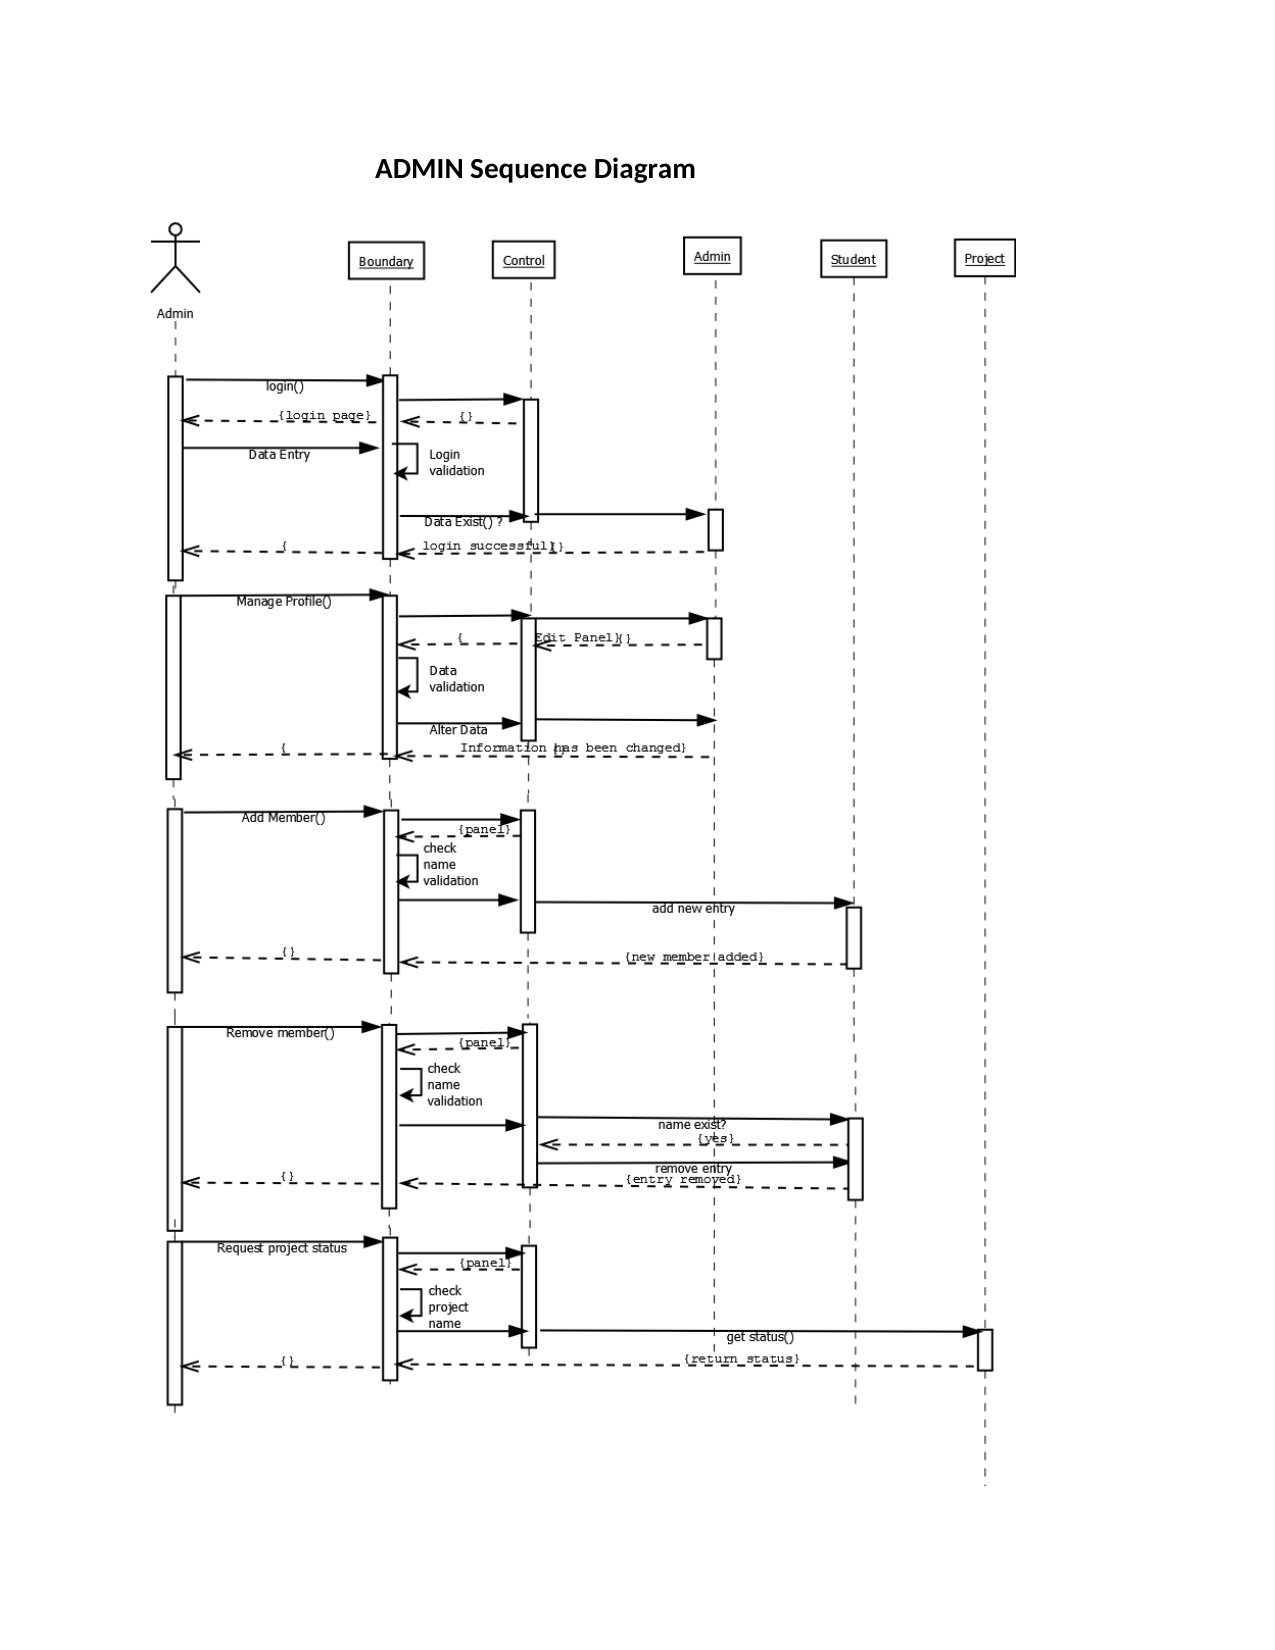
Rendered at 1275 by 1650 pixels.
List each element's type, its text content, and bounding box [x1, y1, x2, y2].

picture [150, 211, 1016, 1487]
text ADMIN Sequence Diagram [150, 150, 1125, 186]
